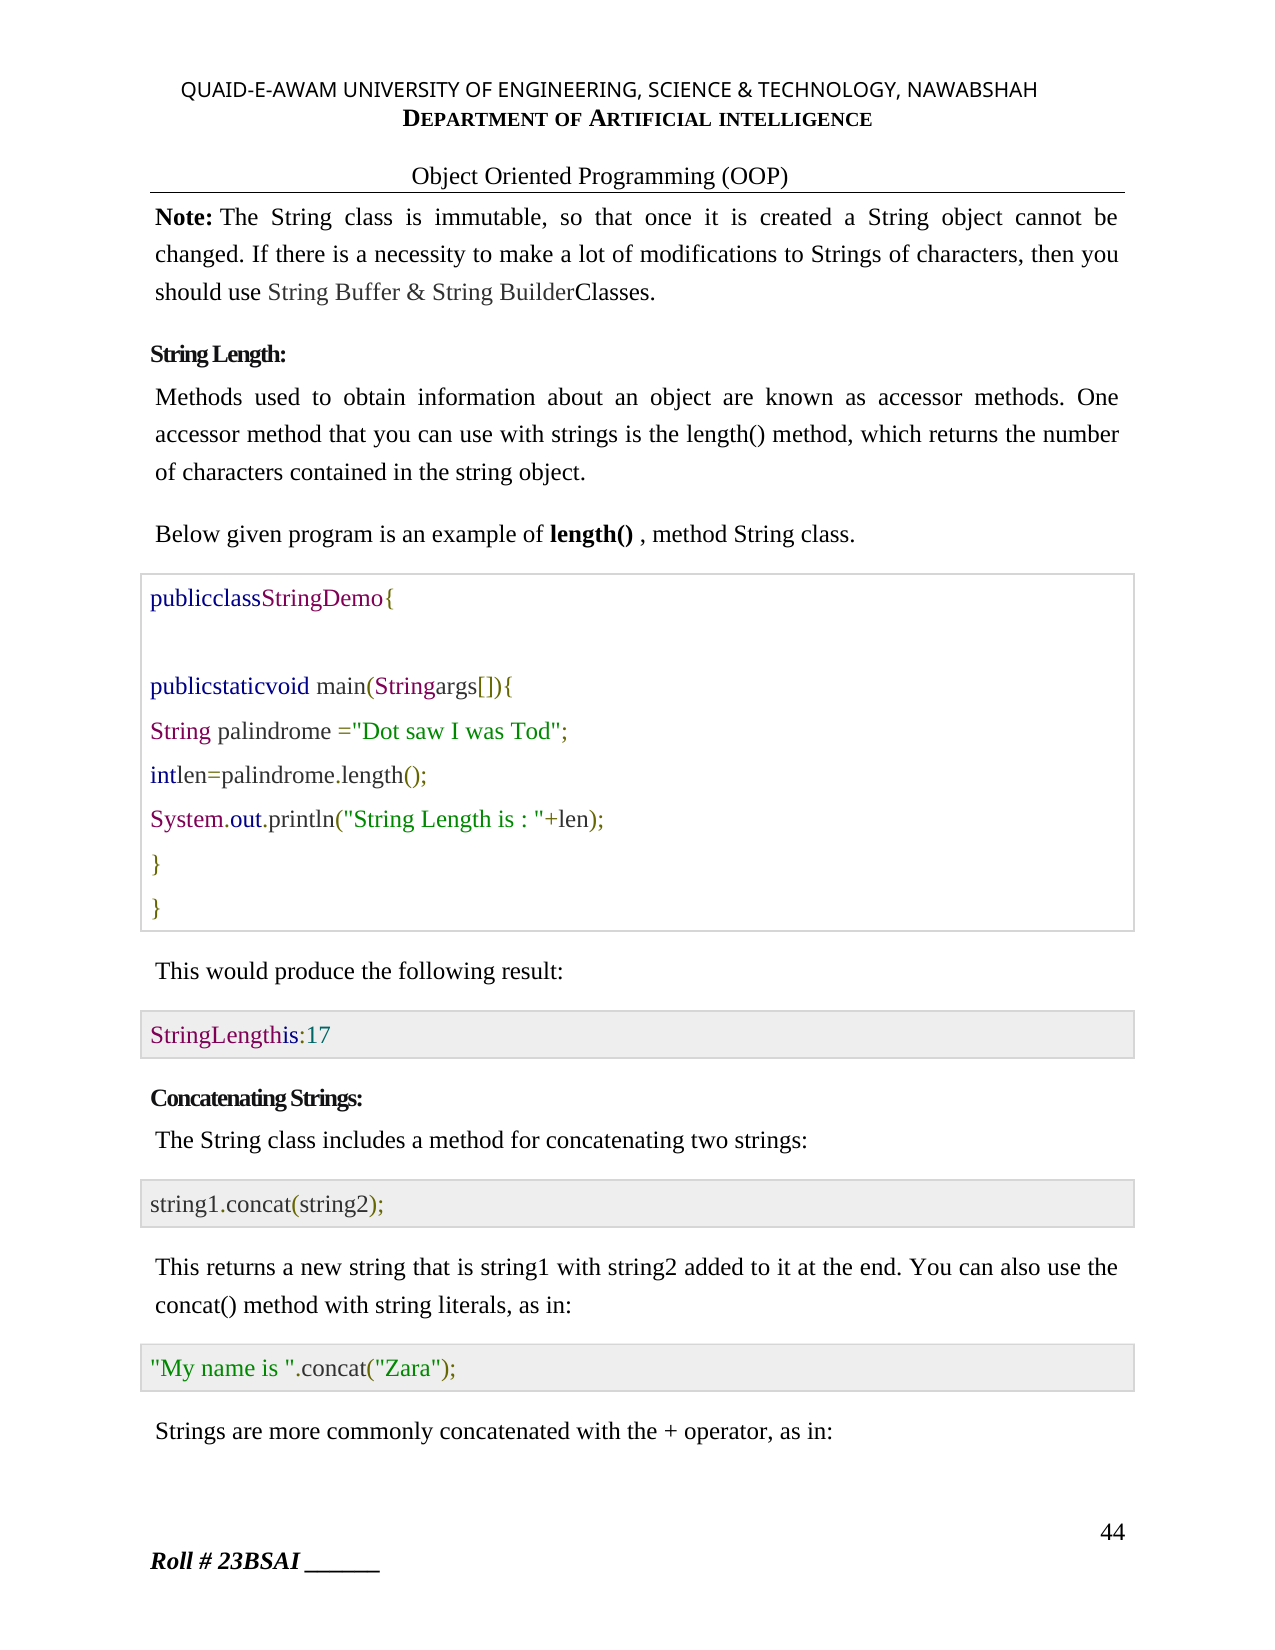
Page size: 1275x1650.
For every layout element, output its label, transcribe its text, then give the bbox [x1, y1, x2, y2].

text Strings are more commonly concatenated with the + operator, as in: [155, 1408, 1120, 1445]
text } [142, 839, 1133, 878]
text String palindrome ="Dot saw I was Tod"; [142, 706, 1133, 744]
text StringLengthis:17 [142, 1012, 1133, 1057]
text publicclassStringDemo{ [142, 575, 1133, 611]
text "My name is ".concat("Zara"); [142, 1345, 1133, 1390]
text publicstaticvoid main(Stringargs[]){ [142, 662, 1133, 700]
text Concatenating Strings: [150, 1074, 1120, 1112]
text The String class includes a method for concatenating two strings: [155, 1117, 1120, 1154]
text String Length: [150, 330, 1120, 368]
text This returns a new string that is string1 with string2 added to it at the end. You can also use the concat() method with string literals, as in: [155, 1243, 1120, 1318]
text System.out.println("String Length is : "+len); [142, 795, 1133, 833]
text Methods used to obtain information about an object are known as accessor methods. One accessor method that you can use with strings is the length() method, which returns the number of characters contained in the string object. [155, 373, 1120, 485]
text This would produce the following result: [155, 948, 1120, 985]
text Below given program is an example of length() , method String class. [155, 510, 1120, 548]
text intlen=palindrome.length(); [142, 750, 1133, 789]
text Note: The String class is immutable, so that once it is created a String object cannot be changed. If there is a necessity to make a lot of modifications to Strings of characters, then you should use String Buffer & String BuilderClasses. [155, 193, 1120, 305]
text } [142, 883, 1133, 930]
text string1.concat(string2); [142, 1181, 1133, 1226]
